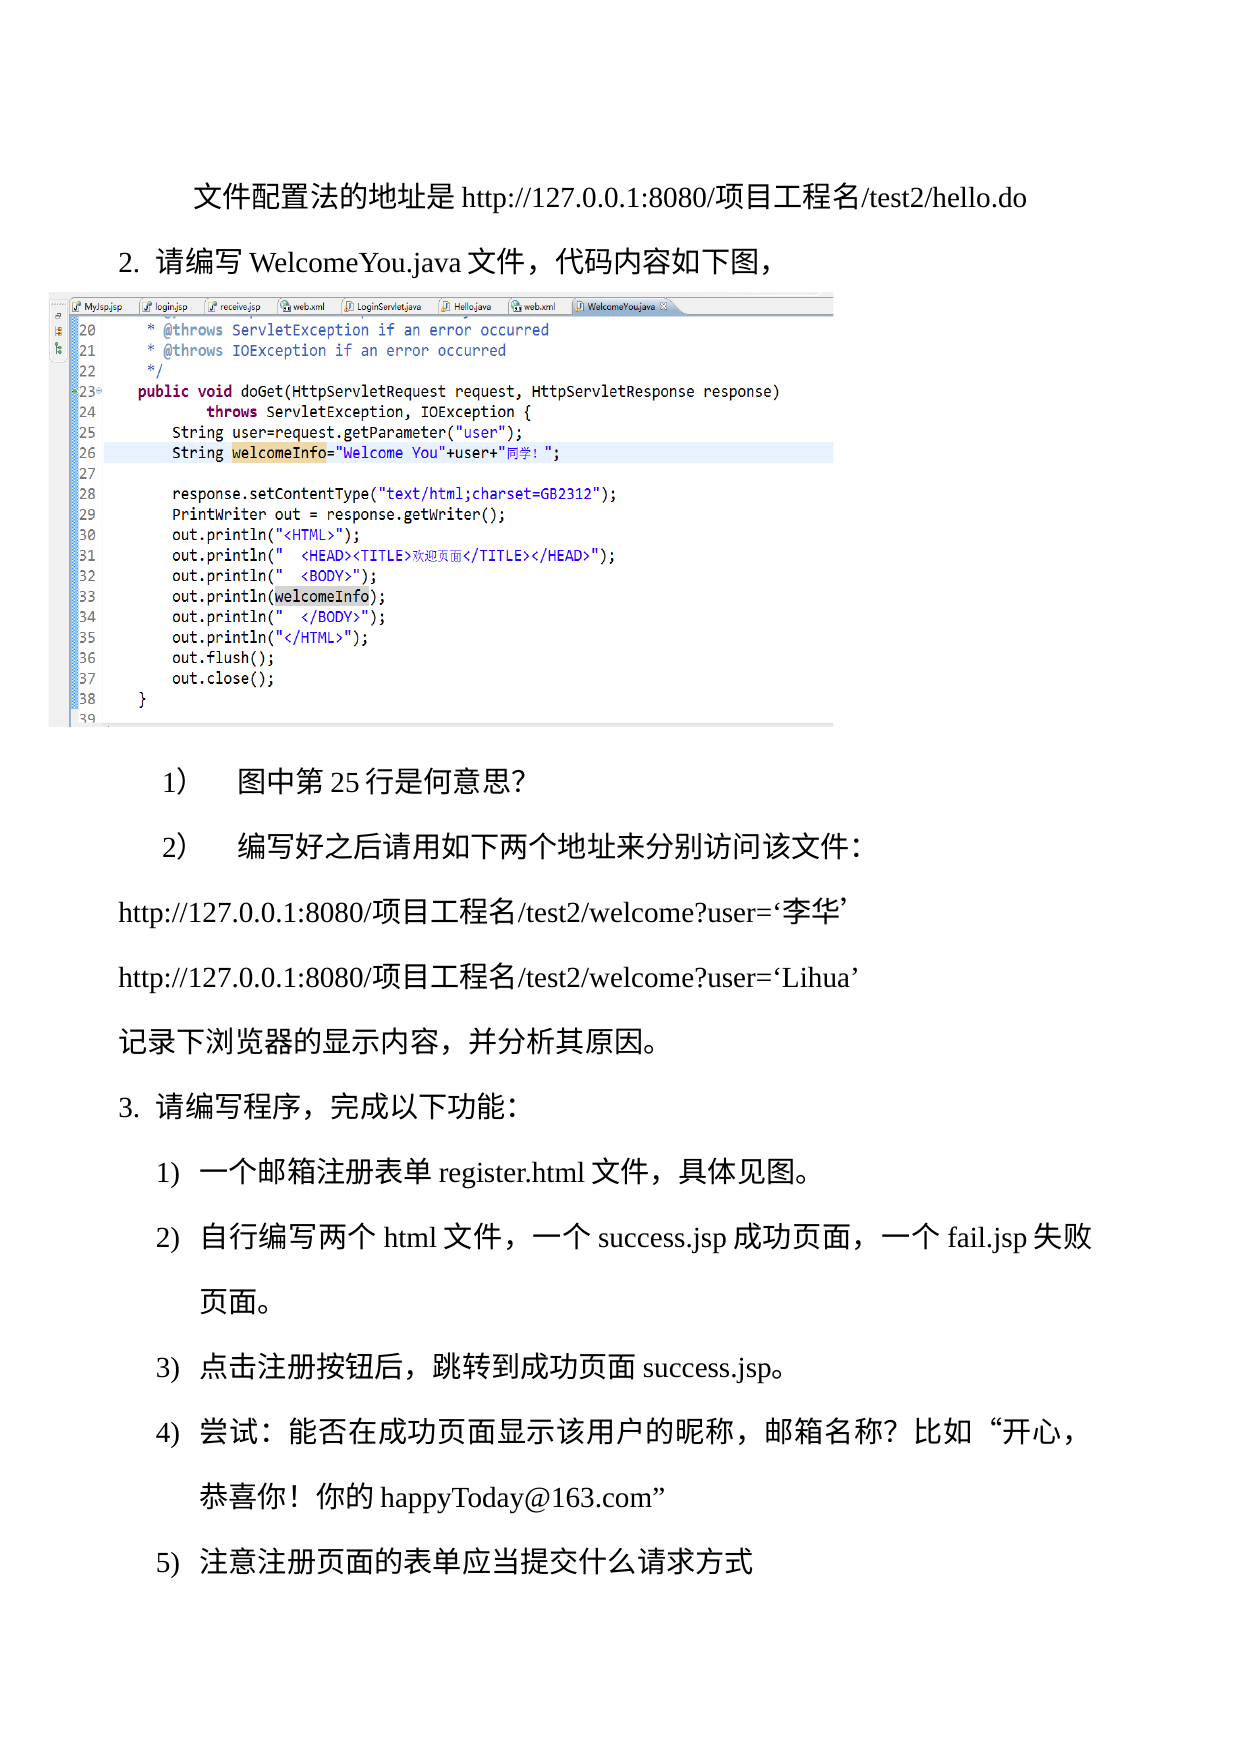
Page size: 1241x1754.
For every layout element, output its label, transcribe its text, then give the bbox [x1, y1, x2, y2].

text 文件配置法的地址是http://127.0.0.1:8080/项目工程名/test2/hello.do [193, 162, 1093, 227]
text http://127.0.0.1:8080/项目工程名/test2/welcome?user=‘李华’ [118, 877, 1093, 942]
list 注意注册页面的表单应当提交什么请求方式 [156, 1527, 1093, 1592]
list 尝试：能否在成功页面显示该用户的昵称，邮箱名称？比如“开心，恭喜你！你的happyToday@163.com” [156, 1397, 1093, 1527]
list 自行编写两个html文件，一个success.jsp成功页面，一个fail.jsp失败页面。 [156, 1202, 1093, 1332]
list 一个邮箱注册表单register.html文件，具体见图。 [156, 1137, 1093, 1202]
list 请编写WelcomeYou.java文件，代码内容如下图， [118, 227, 1093, 292]
picture [48, 292, 834, 727]
list 编写好之后请用如下两个地址来分别访问该文件： [162, 812, 1093, 877]
list 请编写程序，完成以下功能： [118, 1072, 1093, 1137]
text http://127.0.0.1:8080/项目工程名/test2/welcome?user=‘Lihua’ [118, 942, 1093, 1007]
list 图中第25行是何意思？ [162, 747, 1093, 812]
text 记录下浏览器的显示内容，并分析其原因。 [118, 1007, 1093, 1072]
list 点击注册按钮后，跳转到成功页面success.jsp。 [156, 1332, 1093, 1397]
